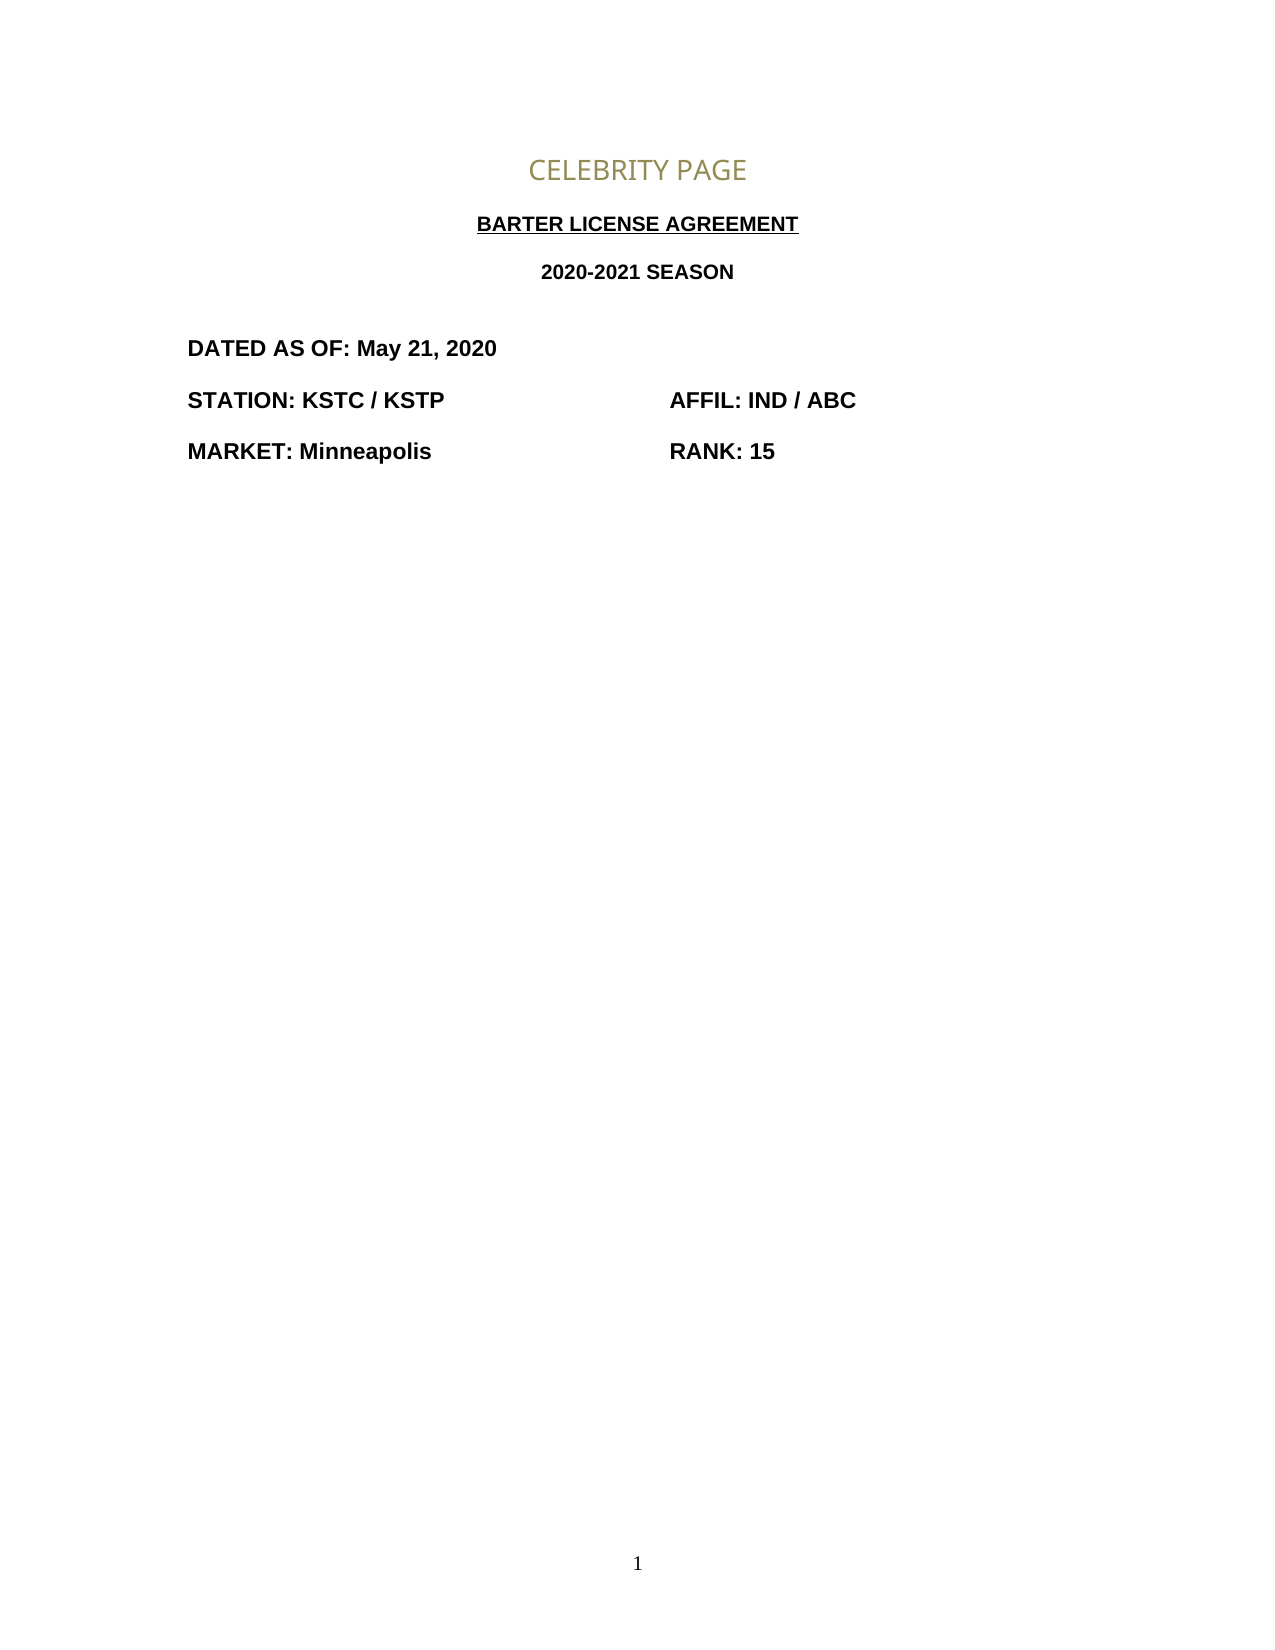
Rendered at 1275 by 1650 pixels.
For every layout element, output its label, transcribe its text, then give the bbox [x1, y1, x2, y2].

text STATION: KSTC / KSTP AFFIL: IND / ABC [187, 387, 1087, 413]
text MARKET: Minneapolis RANK: 15 [187, 438, 1087, 464]
text BARTER LICENSE AGREEMENT [187, 212, 1087, 236]
text CELEBRITY PAGE [187, 150, 1087, 188]
text DATED AS OF: May 21, 2020 [187, 334, 1087, 361]
text 2020-2021 SEASON [187, 260, 1087, 284]
